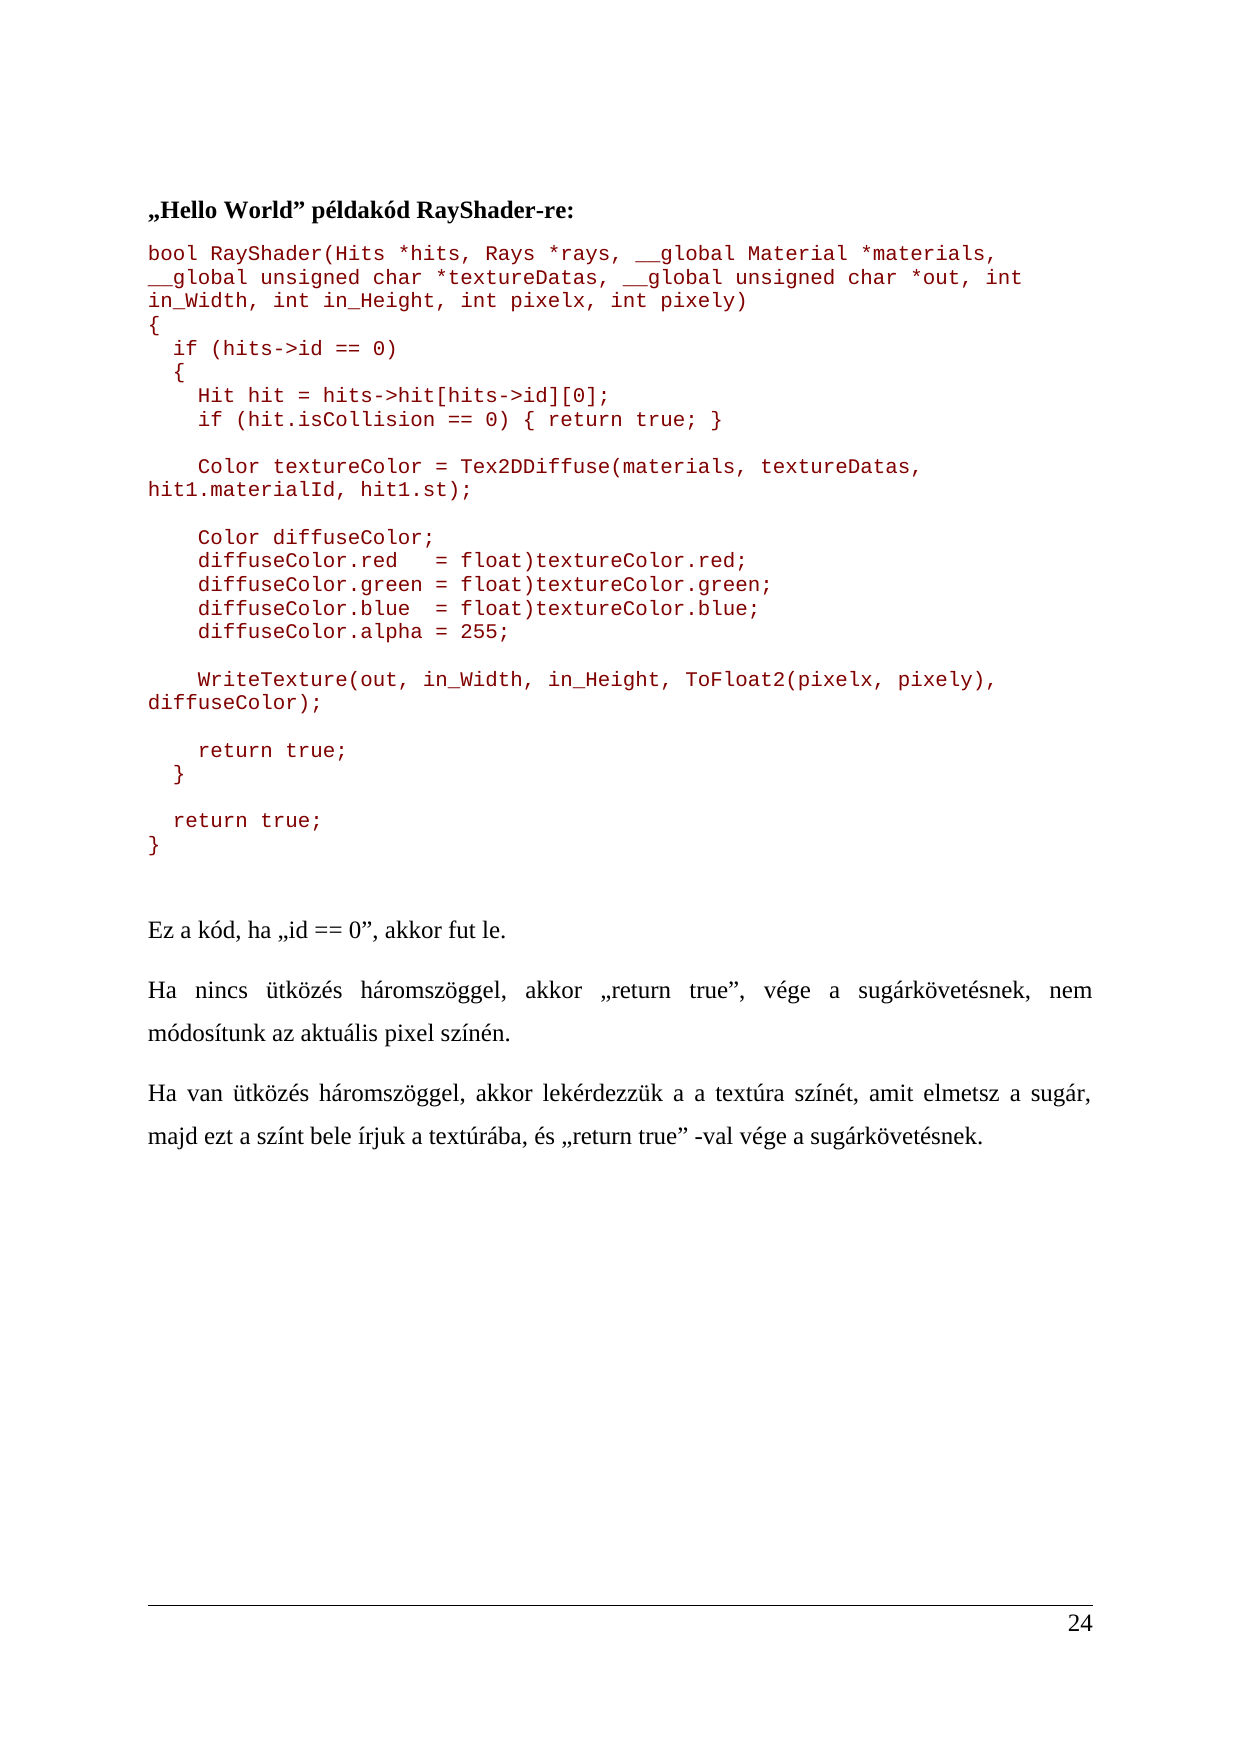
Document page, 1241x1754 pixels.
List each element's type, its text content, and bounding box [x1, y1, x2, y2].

text diffuseColor.blue = float)textureColor.blue; [148, 598, 1093, 621]
text return true; [148, 811, 1093, 834]
text Ha van ütközés háromszöggel, akkor lekérdezzük a a textúra színét, amit elmetsz a sugár, majd ezt a színt bele írjuk a textúrába, és „return true” -val vége a sugárkövetésnek. [148, 1078, 1093, 1150]
text diffuseColor.green = float)textureColor.green; [148, 574, 1093, 598]
text bool RayShader(Hits *hits, Rays *rays, __global Material *materials, __global unsigned char *textureDatas, __global unsigned char *out, int in_Width, int in_Height, int pixelx, int pixely) [148, 243, 1093, 314]
text return true; [148, 739, 1093, 763]
text Color diffuseColor; [148, 527, 1093, 550]
text diffuseColor.alpha = 255; [148, 621, 1093, 645]
text } [148, 763, 1093, 787]
text diffuseColor.red = float)textureColor.red; [148, 550, 1093, 574]
text { [148, 361, 1093, 385]
text { [148, 314, 1093, 338]
text „Hello World” példakód RayShader-re: [148, 195, 1093, 224]
text Hit hit = hits->hit[hits->id][0]; [148, 385, 1093, 408]
text if (hits->id == 0) [148, 338, 1093, 361]
text WriteTexture(out, in_Width, in_Height, ToFloat2(pixelx, pixely), diffuseColor); [148, 669, 1093, 716]
text Ez a kód, ha „id == 0”, akkor fut le. [148, 916, 1093, 944]
text Ha nincs ütközés háromszöggel, akkor „return true”, vége a sugárkövetésnek, nem módosítunk az aktuális pixel színén. [148, 975, 1093, 1047]
text if (hit.isCollision == 0) { return true; } [148, 408, 1093, 432]
text } [148, 834, 1093, 858]
text Color textureColor = Tex2DDiffuse(materials, textureDatas, hit1.materialId, hit1.st); [148, 456, 1093, 503]
